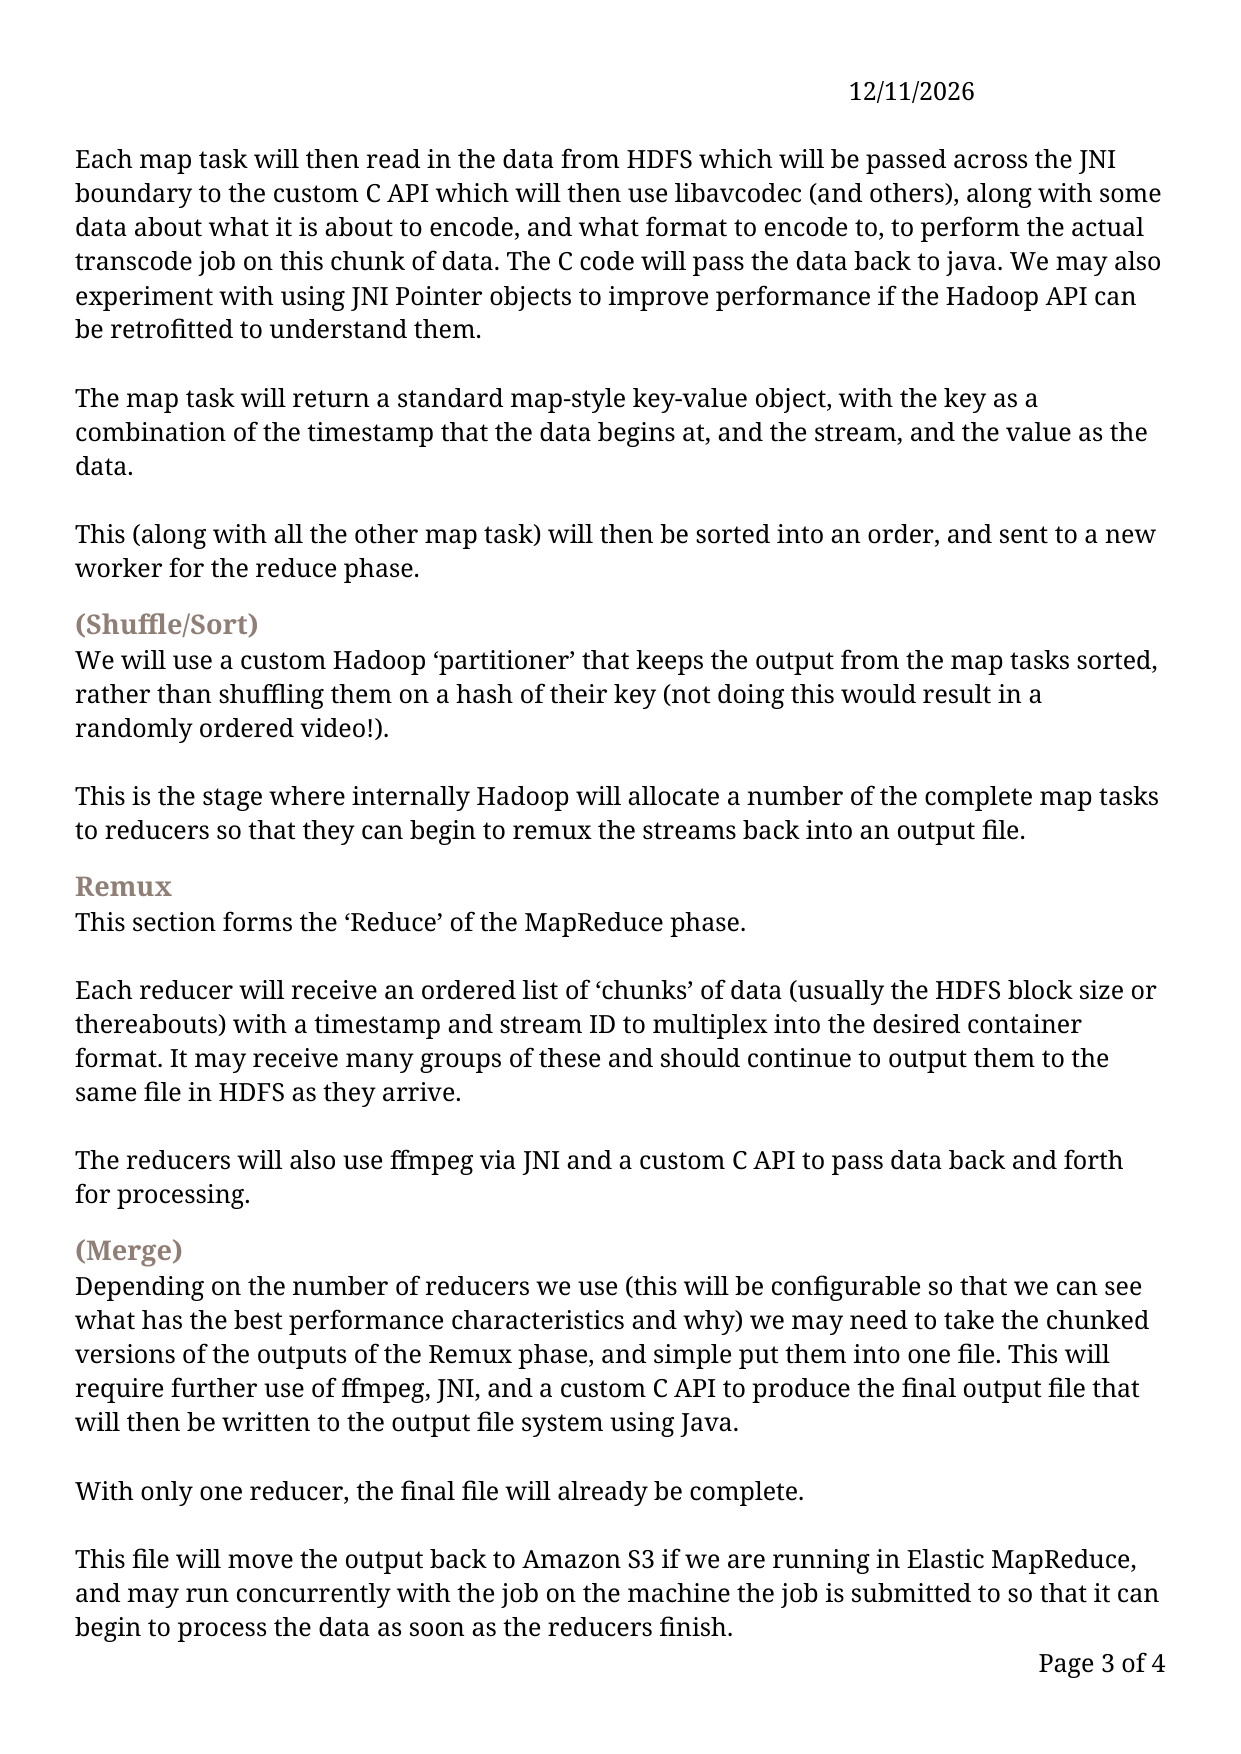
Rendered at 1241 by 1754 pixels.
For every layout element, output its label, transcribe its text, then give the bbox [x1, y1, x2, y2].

text The map task will return a standard map-style key-value object, with the key as a combination of the timestamp that the data begins at, and the stream, and the value as the data. [75, 380, 1165, 482]
text This section forms the ‘Reduce’ of the MapReduce phase. [75, 904, 1165, 938]
text This file will move the output back to Amazon S3 if we are running in Elastic MapReduce, and may run concurrently with the job on the machine the job is submitted to so that it can begin to process the data as soon as the reducers finish. [75, 1541, 1165, 1643]
text We will use a custom Hadoop ‘partitioner’ that keeps the output from the map tasks sorted, rather than shuffling them on a hash of their key (not doing this would result in a randomly ordered video!). [75, 642, 1165, 744]
subtitle (Shuffle/Sort) [75, 606, 1165, 642]
text Depending on the number of reducers we use (this will be configurable so that we can see what has the best performance characteristics and why) we may need to take the chunked versions of the outputs of the Remux phase, and simple put them into one file. This will require further use of ffmpeg, JNI, and a custom C API to produce the final output file that will then be written to the output file system using Java. [75, 1269, 1165, 1439]
text With only one reducer, the final file will already be complete. [75, 1473, 1165, 1507]
text Each map task will then read in the data from HDFS which will be passed across the JNI boundary to the custom C API which will then use libavcodec (and others), along with some data about what it is about to encode, and what format to encode to, to perform the actual transcode job on this chunk of data. The C code will pass the data back to java. We may also experiment with using JNI Pointer objects to improve performance if the Hadoop API can be retrofitted to understand them. [75, 142, 1165, 346]
text Each reducer will receive an ordered list of ‘chunks’ of data (usually the HDFS block size or thereabouts) with a timestamp and stream ID to multiplex into the desired container format. It may receive many groups of these and should continue to output them to the same file in HDFS as they arrive. [75, 973, 1165, 1109]
subtitle Remux [75, 868, 1165, 904]
text This (along with all the other map task) will then be sorted into an order, and sent to a new worker for the reduce phase. [75, 517, 1165, 585]
text This is the stage where internally Hadoop will allocate a number of the complete map tasks to reducers so that they can begin to remux the streams back into an output file. [75, 779, 1165, 847]
subtitle (Merge) [75, 1232, 1165, 1269]
text The reducers will also use ffmpeg via JNI and a custom C API to pass data back and forth for processing. [75, 1143, 1165, 1211]
